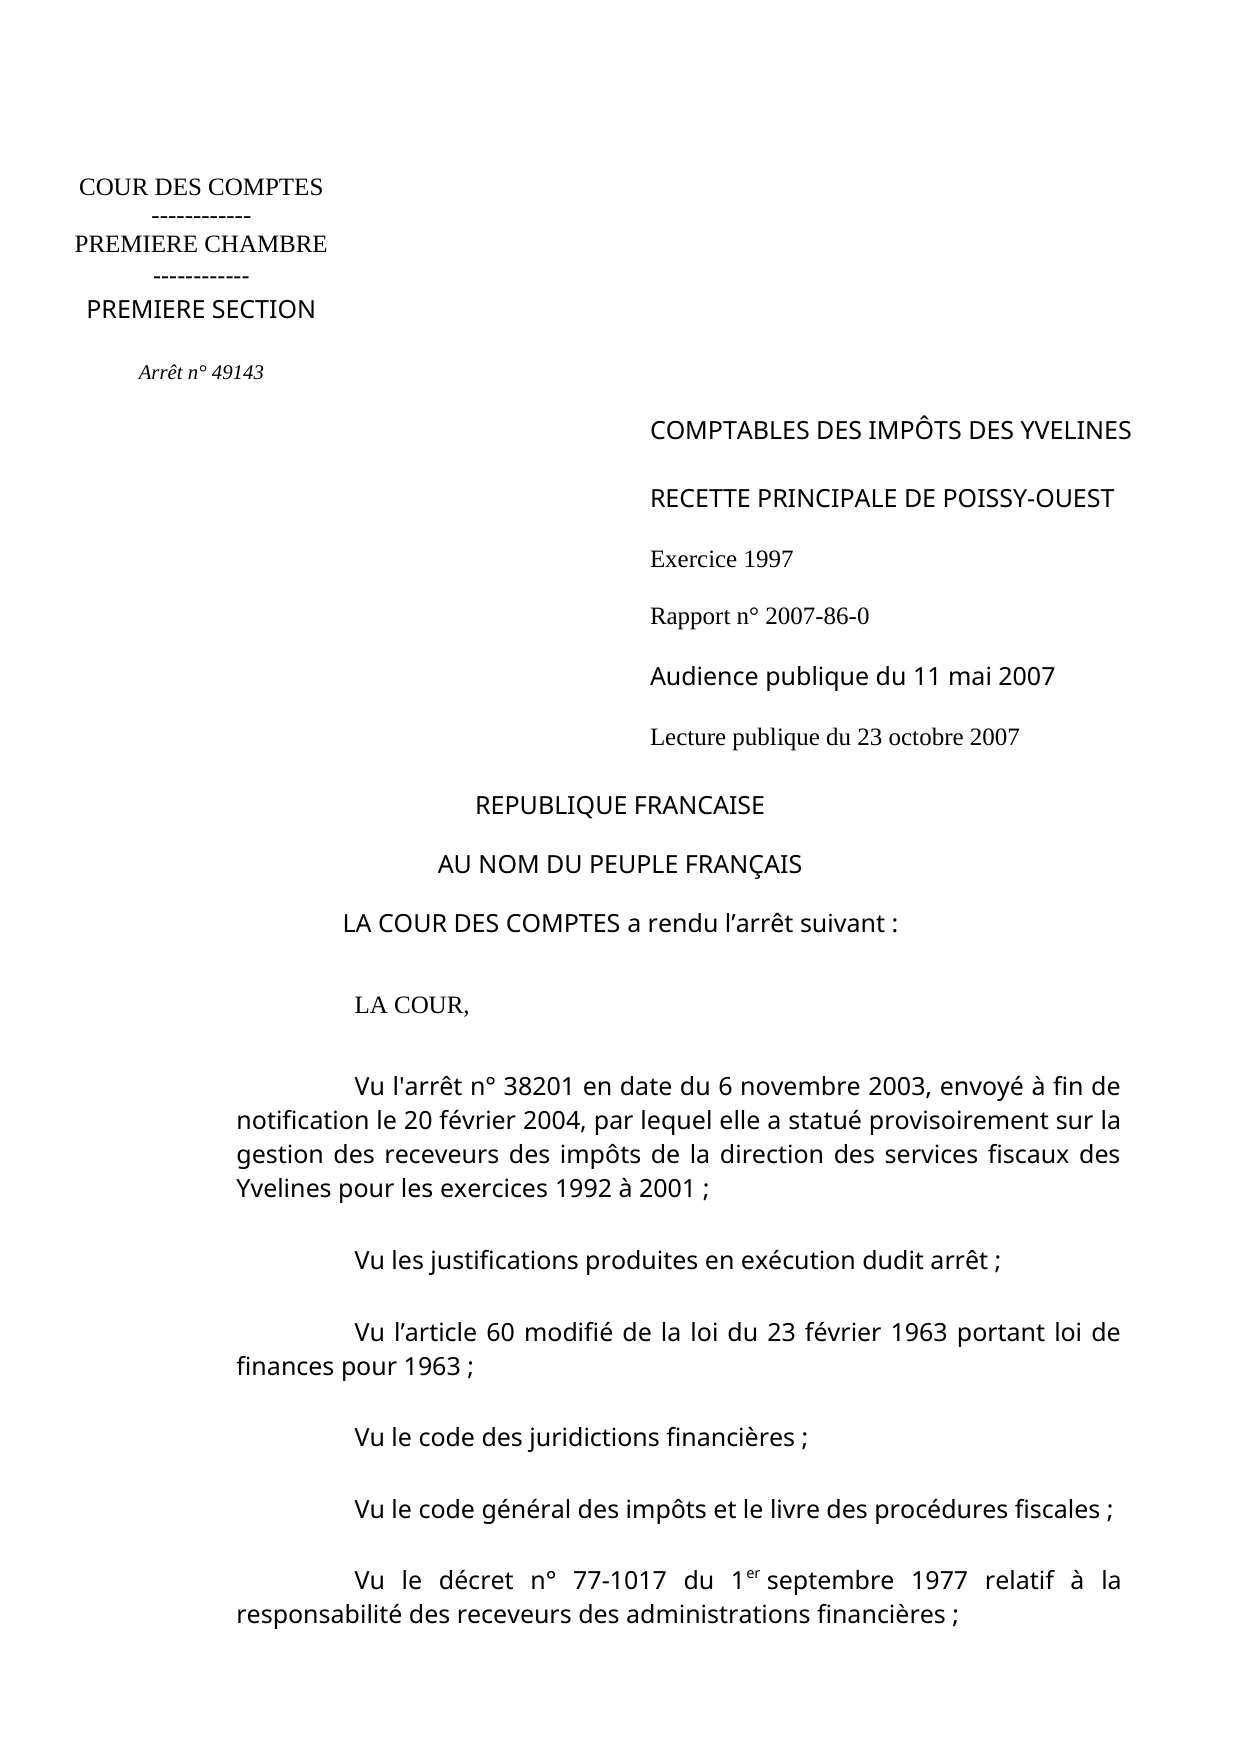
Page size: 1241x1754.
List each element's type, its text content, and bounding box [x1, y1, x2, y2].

table_header cour des comptes ------------ PREMIERe chambre ------------ PREMIERE section Arrêt n° 49143 [48, 172, 354, 413]
text Lecture publique du 23 octobre 2007 [650, 722, 1137, 751]
text Audience publique du 11 mai 2007 [650, 659, 1137, 693]
text Vu le code des juridictions financières ; [236, 1420, 1122, 1454]
text Vu l'arrêt n° 38201 en date du 6 novembre 2003, envoyé à fin de notification le 20 février 2004, par lequel elle a statué provisoirement sur la gestion des receveurs des impôts de la direction des services fiscaux des Yvelines pour les exercices 1992 à 2001 ; [236, 1069, 1122, 1205]
text REPUBLIQUE FRANCAISE [118, 788, 1122, 822]
text COMPTABLES DES IMPÔTS DES YVELINES [650, 413, 1137, 447]
text Vu le décret n° 77-1017 du 1er septembre 1977 relatif à la responsabilité des receveurs des administrations financières ; [236, 1563, 1122, 1631]
text RECETTE PRINCIPALE DE POISSY-OUEST [650, 481, 1137, 515]
text LA COUR, [236, 990, 1122, 1019]
text Exercice 1997 [650, 544, 1137, 573]
text LA COUR DES COMPTES a rendu l’arrêt suivant : [118, 906, 1122, 940]
text Vu le code général des impôts et le livre des procédures fiscales ; [236, 1491, 1122, 1526]
text Vu les justifications produites en exécution dudit arrêt ; [236, 1243, 1122, 1277]
text Vu l’article 60 modifié de la loi du 23 février 1963 portant loi de finances pour 1963 ; [236, 1314, 1122, 1382]
text Rapport n° 2007-86-0 [650, 601, 1137, 630]
text au nom du peuple Français [118, 847, 1122, 881]
